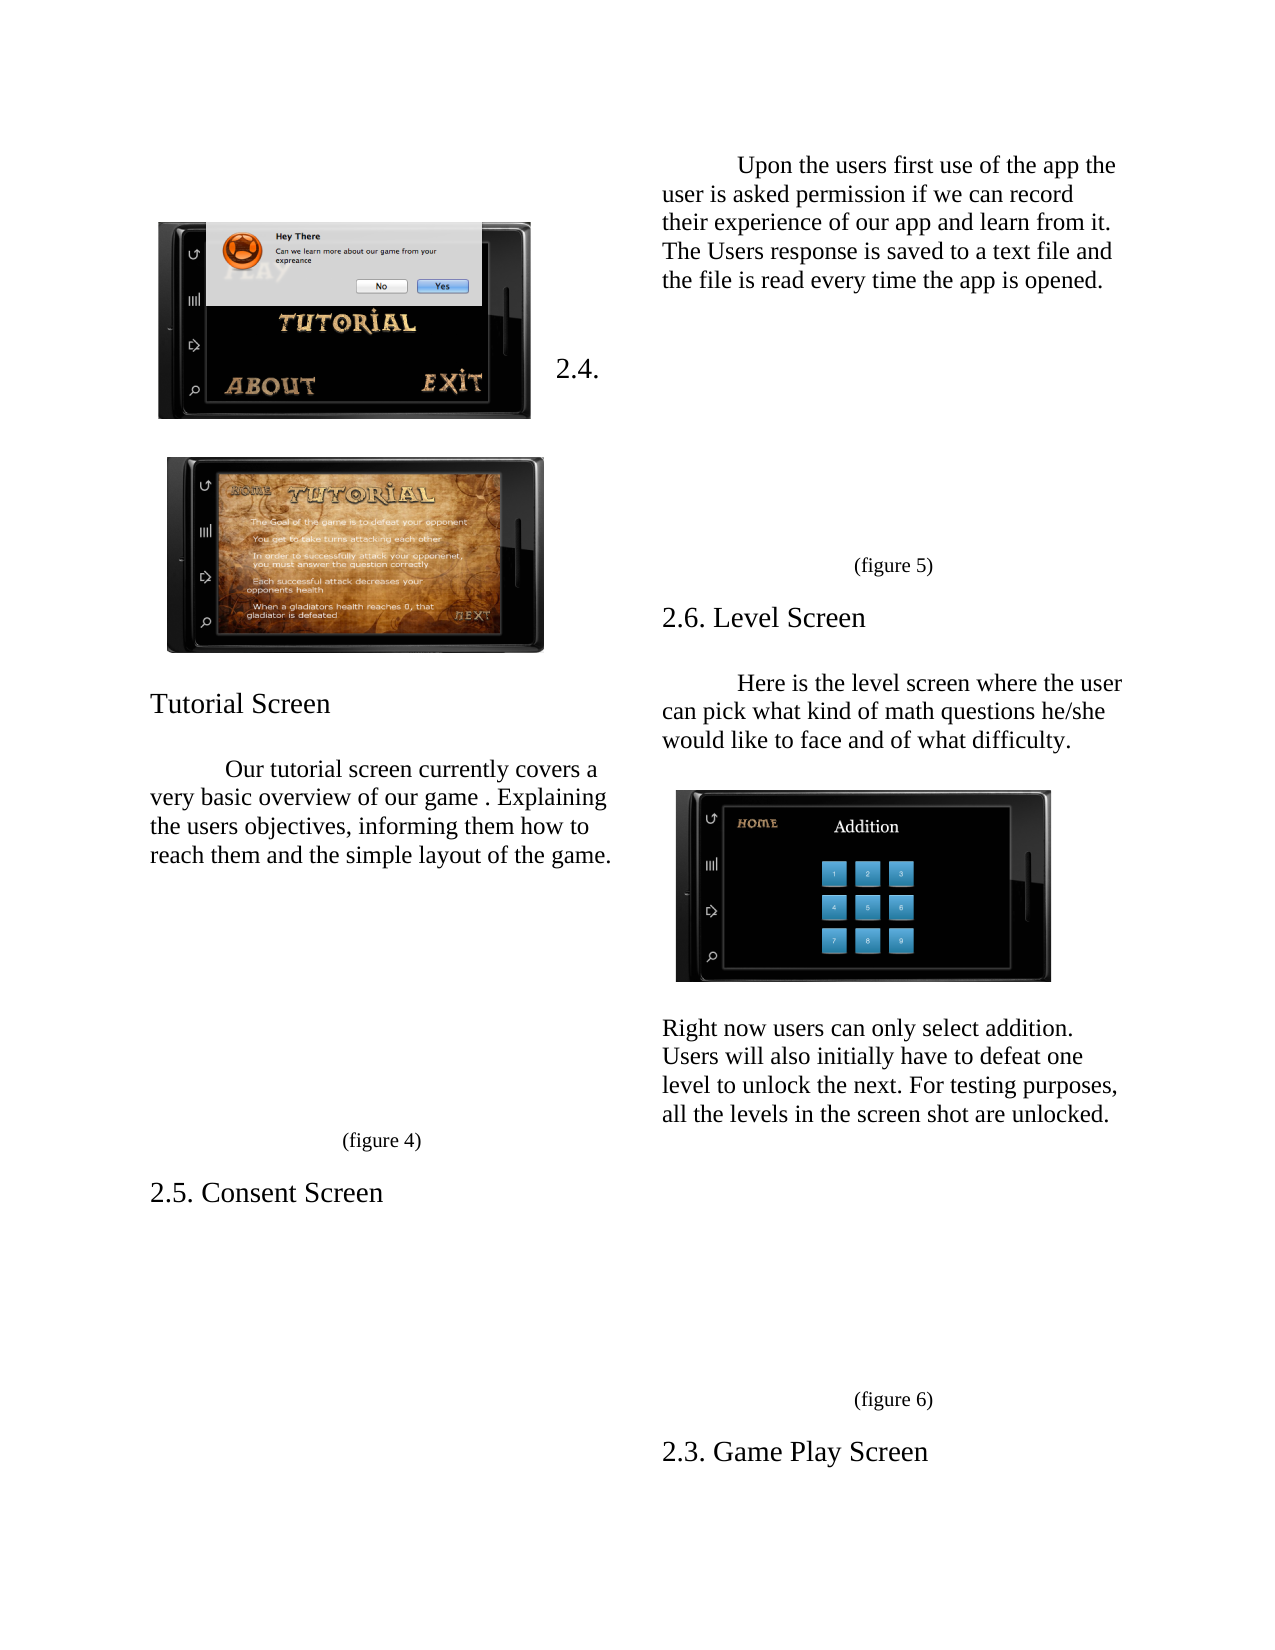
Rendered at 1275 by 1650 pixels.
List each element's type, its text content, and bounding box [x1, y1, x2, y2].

picture [675, 790, 1052, 982]
text 2.6. Level Screen [662, 601, 1125, 634]
text (figure 4) [150, 1127, 613, 1152]
text Upon the users first use of the app the user is asked permission if we can record their experience of our app and learn from it. The Users response is saved to a text file and the file is read every time the app is opened. [662, 150, 1125, 294]
text (figure 5) [662, 552, 1125, 577]
text Our tutorial screen currently covers a very basic overview of our game . Explaining the users objectives, informing them how to reach them and the simple layout of the game. [150, 754, 613, 869]
text 2.3. Game Play Screen [662, 1434, 1125, 1468]
text 2.5. Consent Screen [150, 1176, 613, 1209]
picture [157, 222, 531, 419]
picture [166, 457, 544, 653]
text (figure 6) [662, 1386, 1125, 1411]
